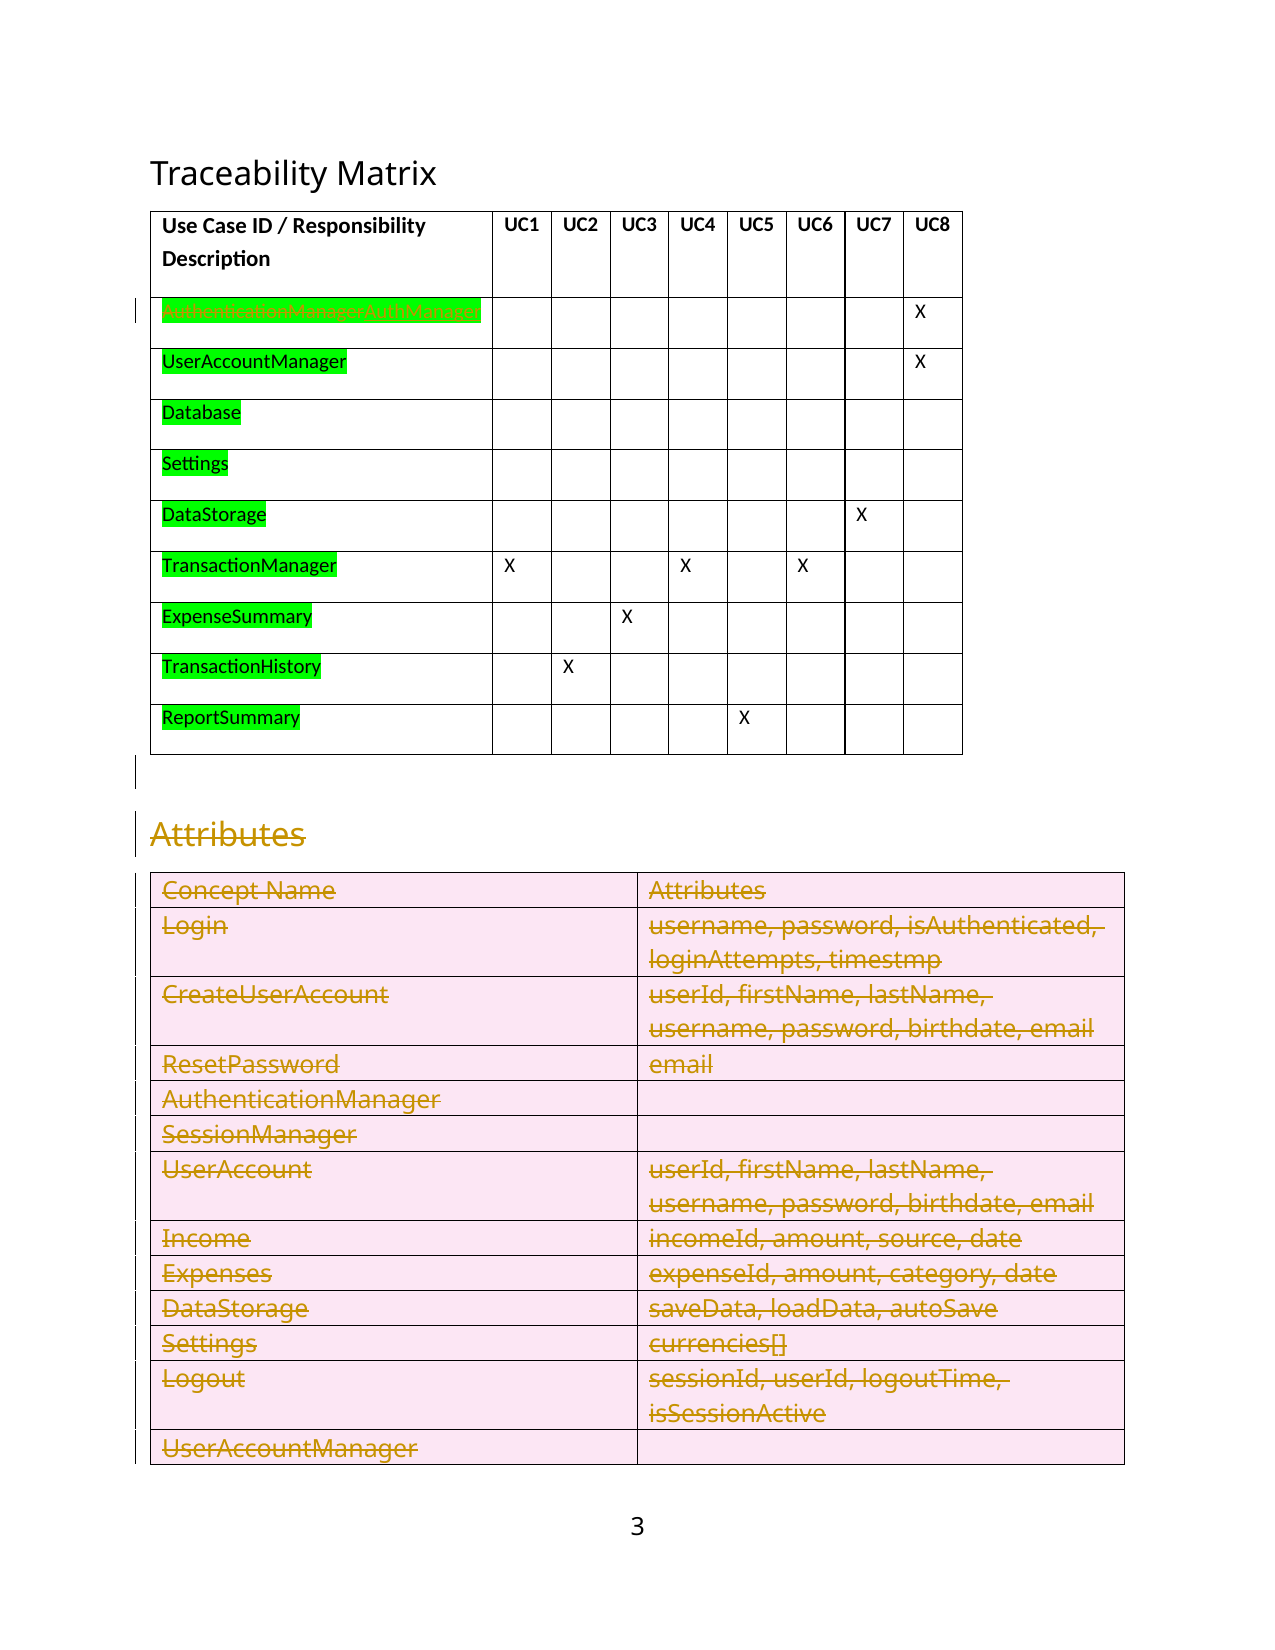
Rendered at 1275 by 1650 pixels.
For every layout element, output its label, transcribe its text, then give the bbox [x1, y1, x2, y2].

table_cell [904, 552, 962, 602]
table_header UC8 [904, 212, 962, 297]
table_cell [151, 298, 492, 348]
table_cell X [493, 552, 551, 602]
table_cell [611, 349, 668, 398]
table_cell [904, 705, 962, 754]
table_cell X [552, 654, 610, 703]
table_cell [611, 298, 668, 348]
table_cell [552, 705, 610, 754]
table_cell [728, 298, 786, 348]
table_cell [669, 450, 727, 500]
table_cell [493, 349, 551, 398]
table_cell [669, 349, 727, 398]
table_cell [669, 654, 727, 703]
table_header UC1 [493, 212, 551, 297]
table_cell [787, 654, 844, 703]
table_cell [787, 501, 844, 551]
table_cell TransactionHistory [151, 654, 492, 703]
table_cell [728, 603, 786, 653]
table_cell [787, 450, 844, 500]
table_cell [787, 603, 844, 653]
table_cell [669, 501, 727, 551]
table_cell [728, 349, 786, 398]
table_cell [552, 450, 610, 500]
table_cell [493, 501, 551, 551]
table_cell TransactionManager [151, 552, 492, 602]
table_cell [904, 501, 962, 551]
table_cell [611, 654, 668, 703]
table_cell [669, 298, 727, 348]
table_cell [493, 603, 551, 653]
table_cell [846, 349, 903, 398]
table_header Use Case ID / Responsibility Description [151, 212, 492, 297]
table_cell [669, 705, 727, 754]
table_cell [728, 552, 786, 602]
table_cell [846, 654, 903, 703]
table_cell X [904, 298, 962, 348]
table_cell X [728, 705, 786, 754]
table_cell [611, 501, 668, 551]
table_header UC7 [846, 212, 903, 297]
table_cell [728, 450, 786, 500]
table_cell [787, 298, 844, 348]
table_cell [846, 400, 903, 449]
table_cell X [669, 552, 727, 602]
table_cell X [611, 603, 668, 653]
table_cell [552, 400, 610, 449]
table_cell ReportSummary [151, 705, 492, 754]
table_cell [552, 603, 610, 653]
table_cell [904, 450, 962, 500]
subtitle Traceability Matrix [150, 150, 1125, 195]
table_cell [846, 552, 903, 602]
table_cell [552, 501, 610, 551]
table_header UC4 [669, 212, 727, 297]
table_header UC3 [611, 212, 668, 297]
table_cell ExpenseSummary [151, 603, 492, 653]
table_cell [669, 603, 727, 653]
table_cell [611, 450, 668, 500]
table_cell [552, 349, 610, 398]
table_cell [904, 400, 962, 449]
table_cell [728, 501, 786, 551]
table_cell [904, 603, 962, 653]
table_cell [493, 705, 551, 754]
table_cell [669, 400, 727, 449]
table_cell [493, 450, 551, 500]
table_cell X [904, 349, 962, 398]
table_cell [728, 654, 786, 703]
table_cell [904, 654, 962, 703]
table_header UC5 [728, 212, 786, 297]
table_cell [728, 400, 786, 449]
table_cell [493, 298, 551, 348]
table_header UC6 [787, 212, 844, 297]
table_cell Database [151, 400, 492, 449]
table_header UC2 [552, 212, 610, 297]
table_cell [611, 400, 668, 449]
table_cell [552, 298, 610, 348]
table_cell [846, 603, 903, 653]
table_cell DataStorage [151, 501, 492, 551]
table_cell [493, 400, 551, 449]
table_cell X [787, 552, 844, 602]
table_cell [493, 654, 551, 703]
table_cell [787, 705, 844, 754]
table_cell [846, 705, 903, 754]
table_cell [611, 705, 668, 754]
table_cell [787, 349, 844, 398]
table_cell Settings [151, 450, 492, 500]
table_cell [611, 552, 668, 602]
table_cell [846, 298, 903, 348]
table_cell [846, 450, 903, 500]
table_cell UserAccountManager [151, 349, 492, 398]
table_cell [787, 400, 844, 449]
table_cell [552, 552, 610, 602]
table_cell X [846, 501, 903, 551]
